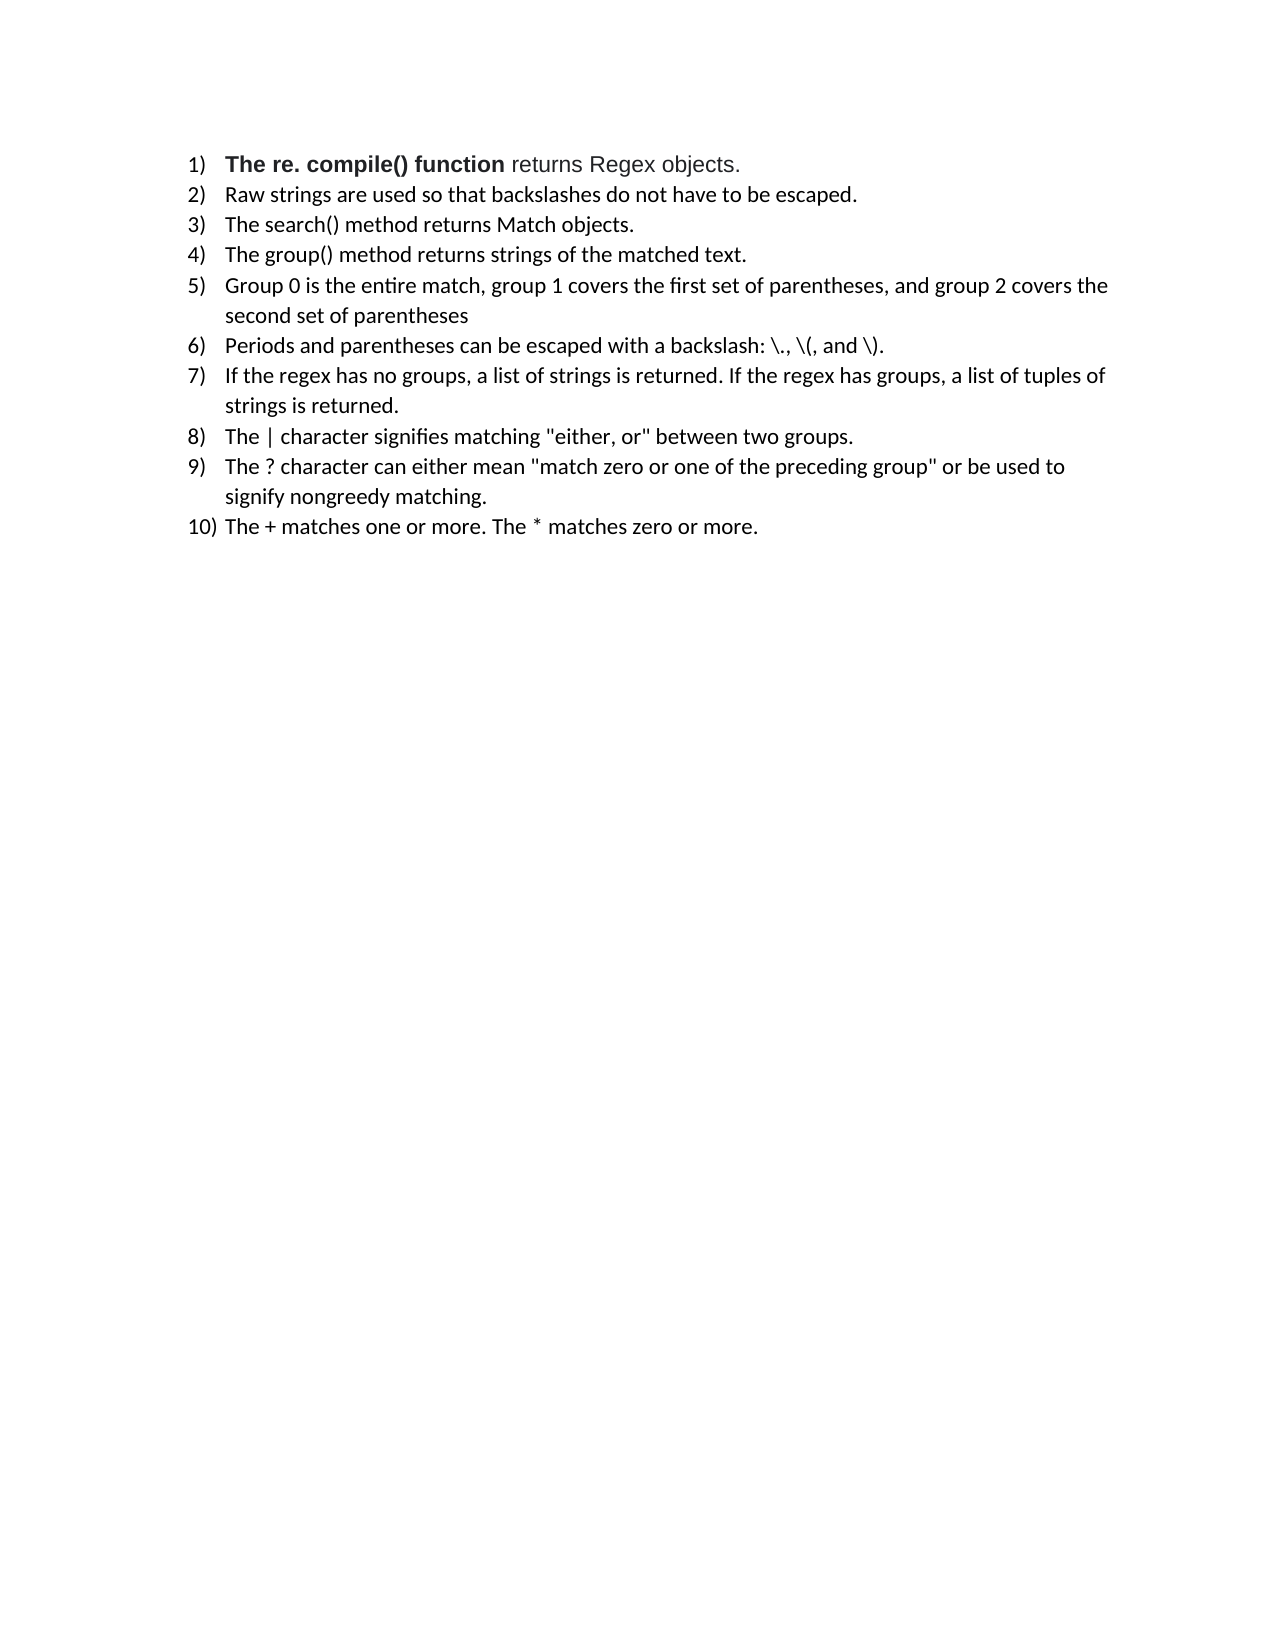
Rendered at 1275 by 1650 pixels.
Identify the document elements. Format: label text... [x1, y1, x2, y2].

list The | character signifies matching "either, or" between two groups. [187, 422, 1125, 450]
list The group() method returns strings of the matched text. [187, 241, 1125, 269]
list Raw strings are used so that backslashes do not have to be escaped. [187, 180, 1125, 208]
list Group 0 is the entire match, group 1 covers the first set of parentheses, and group 2 covers the second set of parentheses [187, 271, 1125, 329]
list The re. compile() function returns Regex objects. [187, 150, 1125, 178]
list The search() method returns Match objects. [187, 210, 1125, 238]
list The ? character can either mean "match zero or one of the preceding group" or be used to signify nongreedy matching. [187, 452, 1125, 510]
list If the regex has no groups, a list of strings is returned. If the regex has groups, a list of tuples of strings is returned. [187, 361, 1125, 420]
list Periods and parentheses can be escaped with a backslash: \., \(, and \). [187, 331, 1125, 359]
list The + matches one or more. The * matches zero or more. [187, 512, 1125, 541]
